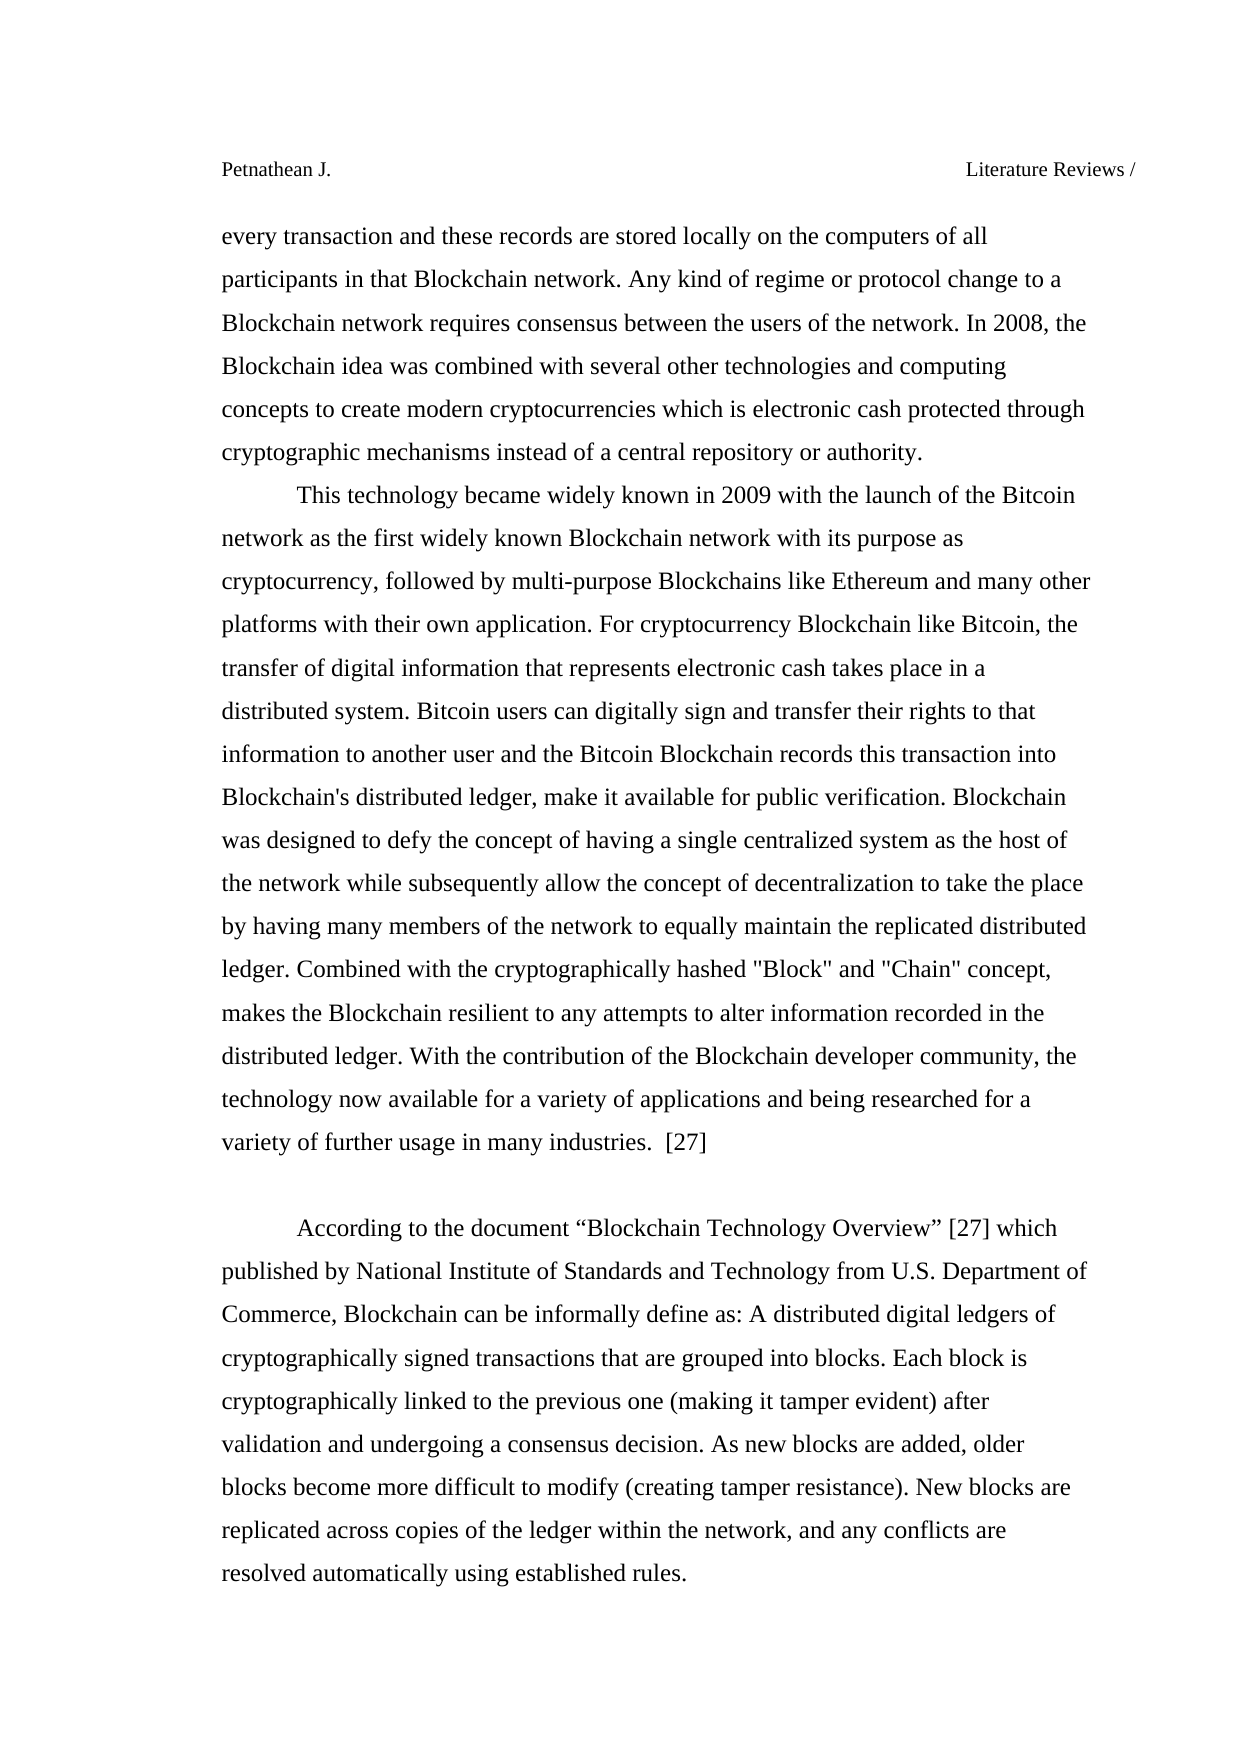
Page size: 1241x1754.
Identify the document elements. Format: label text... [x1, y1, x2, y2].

list According to the document “Blockchain Technology Overview” [27] which published by National Institute of Standards and Technology from U.S. Department of Commerce, Blockchain can be informally define as: A distributed digital ledgers of cryptographically signed transactions that are grouped into blocks. Each block is cryptographically linked to the previous one (making it tamper evident) after validation and undergoing a consensus decision. As new blocks are added, older blocks become more difficult to modify (creating tamper resistance). New blocks are replicated across copies of the ledger within the network, and any conflicts are resolved automatically using established rules. [221, 1213, 1092, 1587]
list This technology became widely known in 2009 with the launch of the Bitcoin network as the first widely known Blockchain network with its purpose as cryptocurrency, followed by multi-purpose Blockchains like Ethereum and many other platforms with their own application. For cryptocurrency Blockchain like Bitcoin, the transfer of digital information that represents electronic cash takes place in a distributed system. Bitcoin users can digitally sign and transfer their rights to that information to another user and the Bitcoin Blockchain records this transaction into Blockchain's distributed ledger, make it available for public verification. Blockchain was designed to defy the concept of having a single centralized system as the host of the network while subsequently allow the concept of decentralization to take the place by having many members of the network to equally maintain the replicated distributed ledger. Combined with the cryptographically hashed "Block" and "Chain" concept, makes the Blockchain resilient to any attempts to alter information recorded in the distributed ledger. With the contribution of the Blockchain developer community, the technology now available for a variety of applications and being researched for a variety of further usage in many industries. [27] [221, 480, 1092, 1156]
